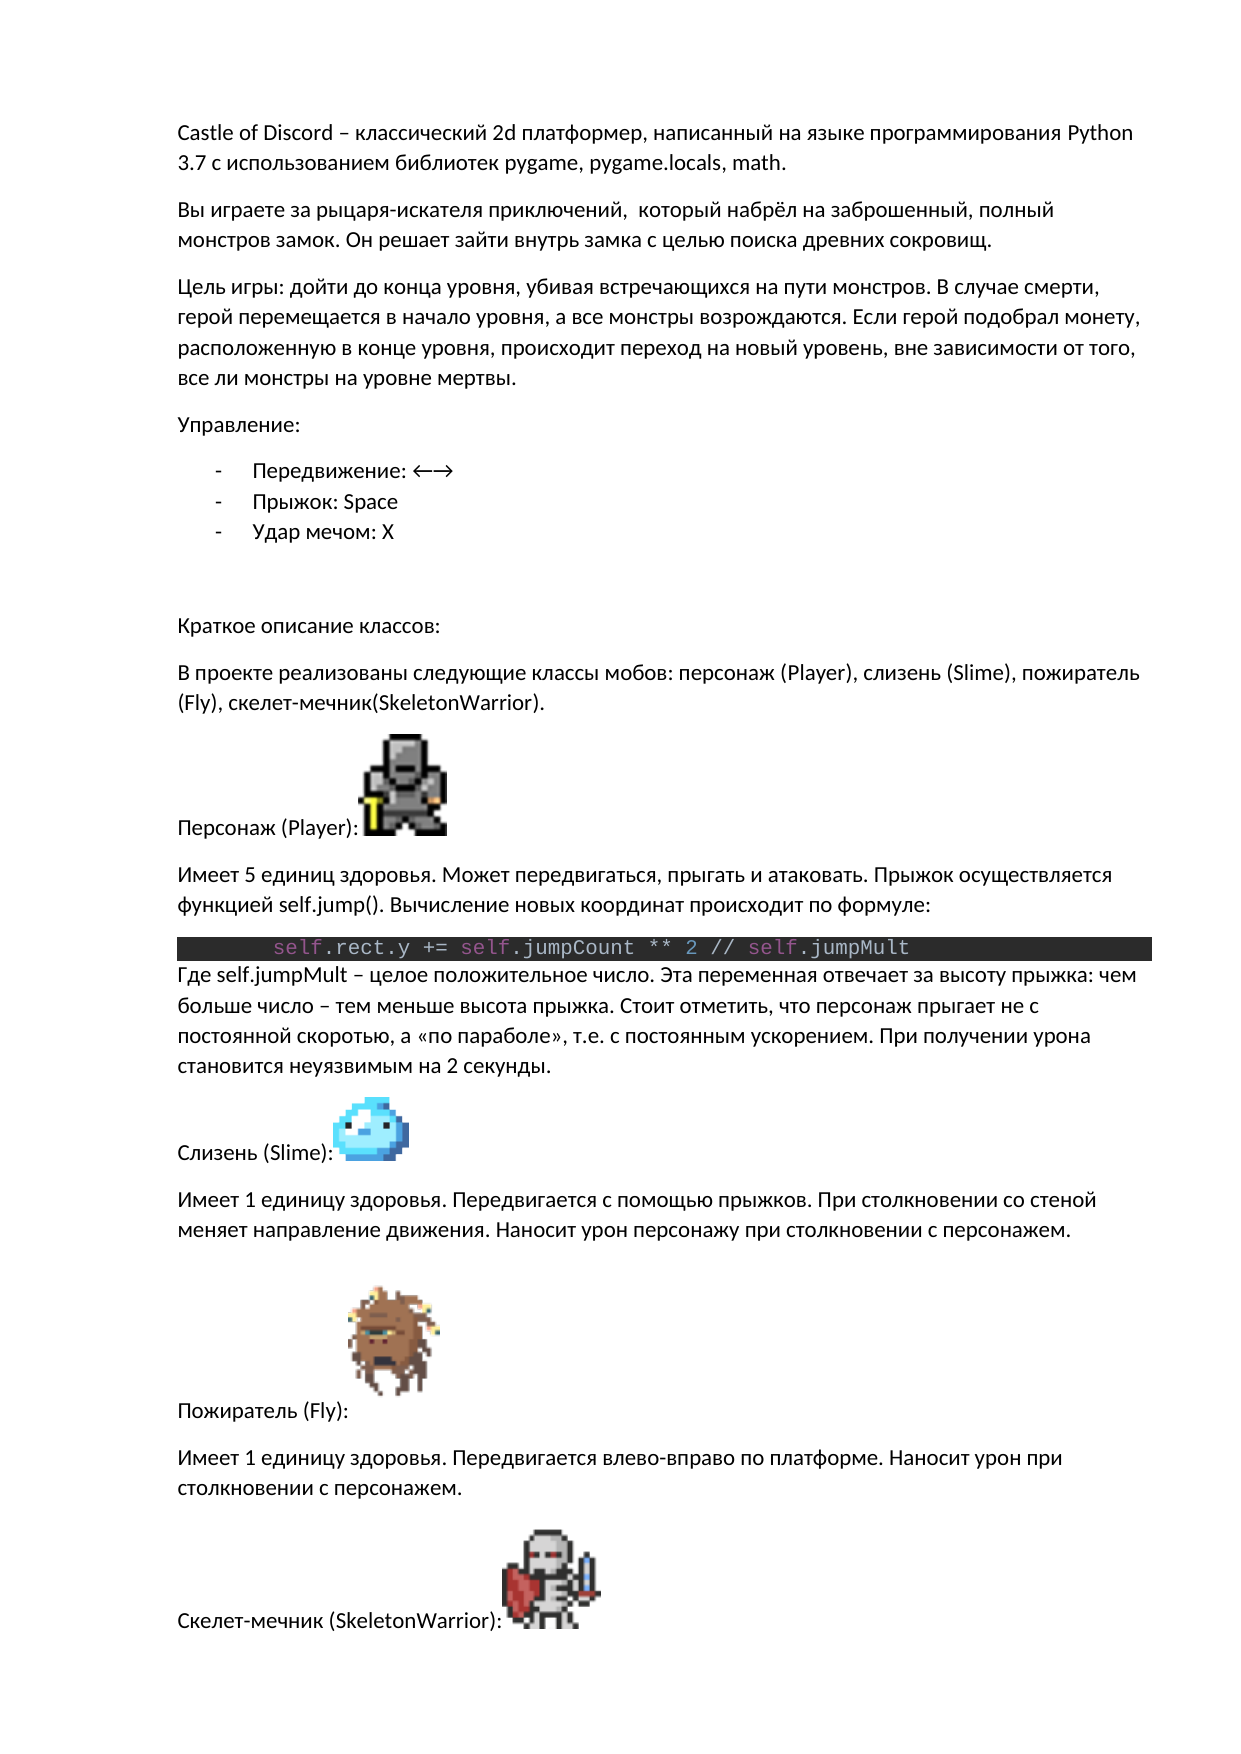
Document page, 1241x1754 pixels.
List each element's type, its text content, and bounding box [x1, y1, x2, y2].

text Где self.jumpMult – целое положительное число. Эта переменная отвечает за высоту прыжка: чем больше число – тем меньше высота прыжка. Стоит отметить, что персонаж прыгает не с постоянной скоротью, а «по параболе», т.е. с постоянным ускорением. При получении урона становится неуязвимым на 2 секунды. [177, 961, 1152, 1079]
text self.rect.y += self.jumpCount ** 2 // self.jumpMult [177, 937, 1152, 961]
text Скелет-мечник (SkeletonWarrior): [177, 1520, 1152, 1634]
text Краткое описание классов: [177, 611, 1152, 639]
text Слизень (Slime): [177, 1098, 1152, 1166]
picture [502, 1519, 601, 1629]
picture [333, 1097, 409, 1161]
list Прыжок: Space [215, 487, 1152, 515]
picture [358, 734, 447, 836]
picture [348, 1261, 440, 1418]
text В проекте реализованы следующие классы мобов: персонаж (Player), слизень (Slime), пожиратель (Fly), скелет-мечник(SkeletonWarrior). [177, 658, 1152, 716]
text Имеет 1 единицу здоровья. Передвигается с помощью прыжков. При столкновении со стеной меняет направление движения. Наносит урон персонажу при столкновении с персонажем. [177, 1185, 1152, 1243]
text Castle of Discord – классический 2d платформер, написанный на языке программирования Python 3.7 с использованием библиотек pygame, pygame.locals, math. [177, 118, 1152, 176]
list Удар мечом: X [215, 517, 1152, 545]
text Персонаж (Player): [177, 735, 1152, 841]
text Цель игры: дойти до конца уровня, убивая встречающихся на пути монстров. В случае смерти, герой перемещается в начало уровня, а все монстры возрождаются. Если герой подобрал монету, расположенную в конце уровня, происходит переход на новый уровень, вне зависимости от того, все ли монстры на уровне мертвы. [177, 272, 1152, 391]
text Управление: [177, 410, 1152, 438]
text Имеет 5 единиц здоровья. Может передвигаться, прыгать и атаковать. Прыжок осуществляется функцией self.jump(). Вычисление новых координат происходит по формуле: [177, 860, 1152, 918]
list Передвижение: ←→ [215, 457, 1152, 485]
text Вы играете за рыцаря-искателя приключений, который набрёл на заброшенный, полный монстров замок. Он решает зайти внутрь замка с целью поиска древних сокровищ. [177, 195, 1152, 253]
text Пожиратель (Fly): [177, 1262, 1152, 1424]
text Имеет 1 единицу здоровья. Передвигается влево-вправо по платформе. Наносит урон при столкновении с персонажем. [177, 1443, 1152, 1501]
